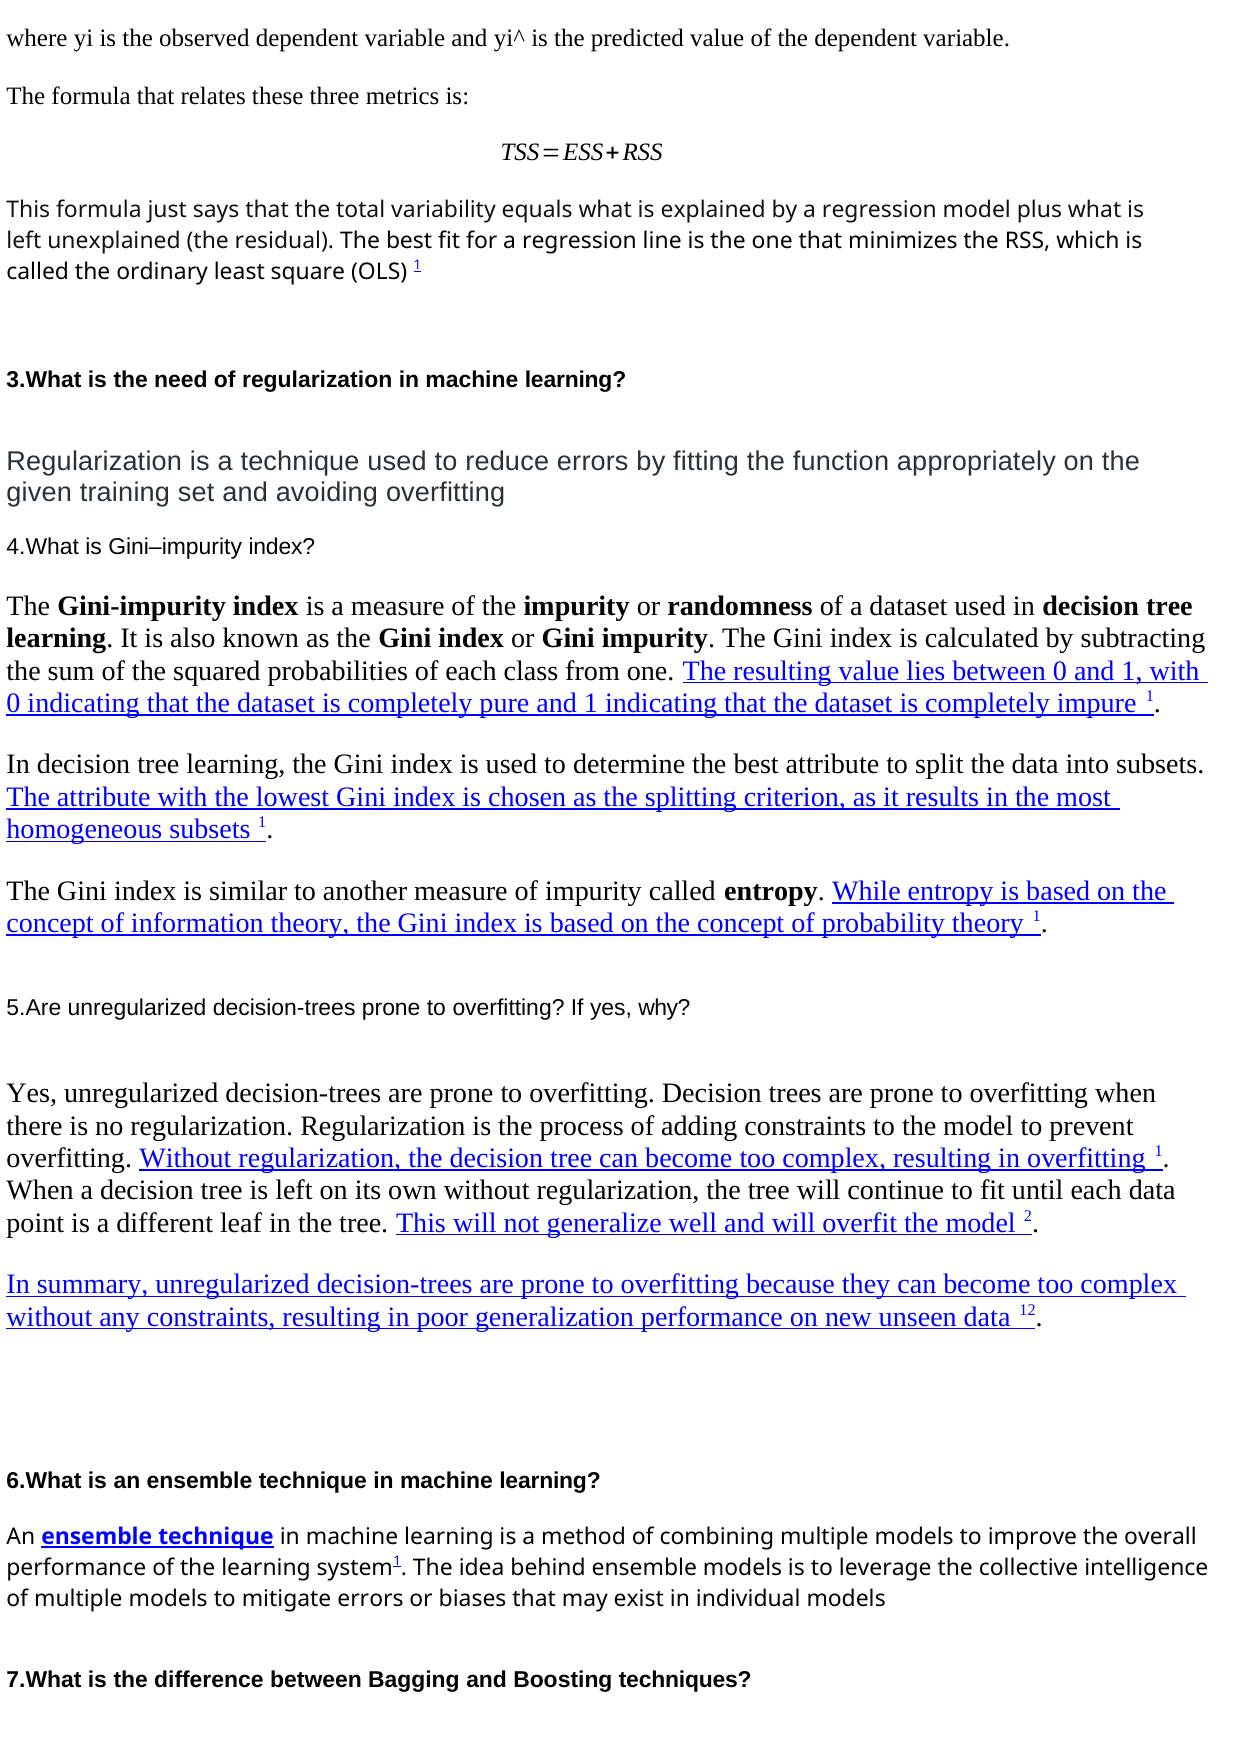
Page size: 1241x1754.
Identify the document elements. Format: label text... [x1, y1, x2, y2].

text 5.Are unregularized decision-trees prone to overfitting? If yes, why? [6, 994, 1215, 1021]
text where yi​ is the observed dependent variable and yi​^​ is the predicted value of the dependent variable. [6, 23, 1215, 52]
text 7.What is the difference between Bagging and Boosting techniques? [6, 1666, 1215, 1693]
text The formula that relates these three metrics is: [6, 81, 1215, 109]
text The Gini-impurity index is a measure of the impurity or randomness of a dataset used in decision tree learning. It is also known as the Gini index or Gini impurity. The Gini index is calculated by subtracting the sum of the squared probabilities of each class from one. The resulting value lies between 0 and 1, with 0 indicating that the dataset is completely pure and 1 indicating that the dataset is completely impure 1. [6, 589, 1215, 718]
text Regularization is a technique used to reduce errors by fitting the function appropriately on the given training set and avoiding overfitting [6, 444, 1215, 507]
text 3.What is the need of regularization in machine learning? [6, 366, 1215, 392]
text Yes, unregularized decision-trees are prone to overfitting. Decision trees are prone to overfitting when there is no regularization. Regularization is the process of adding constraints to the model to prevent overfitting. Without regularization, the decision tree can become too complex, resulting in overfitting 1. When a decision tree is left on its own without regularization, the tree will continue to fit until each data point is a different leaf in the tree. This will not generalize well and will overfit the model 2. [6, 1076, 1215, 1238]
text The Gini index is similar to another measure of impurity called entropy. While entropy is based on the concept of information theory, the Gini index is based on the concept of probability theory 1. [6, 874, 1215, 939]
text In decision tree learning, the Gini index is used to determine the best attribute to split the data into subsets. The attribute with the lowest Gini index is chosen as the splitting criterion, as it results in the most homogeneous subsets 1. [6, 748, 1215, 845]
text 4.What is Gini–impurity index? [6, 533, 1215, 560]
text 6.What is an ensemble technique in machine learning? [6, 1467, 1215, 1493]
text This formula just says that the total variability equals what is explained by a regression model plus what is left unexplained (the residual). The best fit for a regression line is the one that minimizes the RSS, which is called the ordinary least square (OLS) 1 [6, 193, 1157, 286]
text In summary, unregularized decision-trees are prone to overfitting because they can become too complex without any constraints, resulting in poor generalization performance on new unseen data 12. [6, 1267, 1215, 1332]
text An ensemble technique in machine learning is a method of combining multiple models to improve the overall performance of the learning system1. The idea behind ensemble models is to leverage the collective intelligence of multiple models to mitigate errors or biases that may exist in individual models [6, 1520, 1215, 1613]
